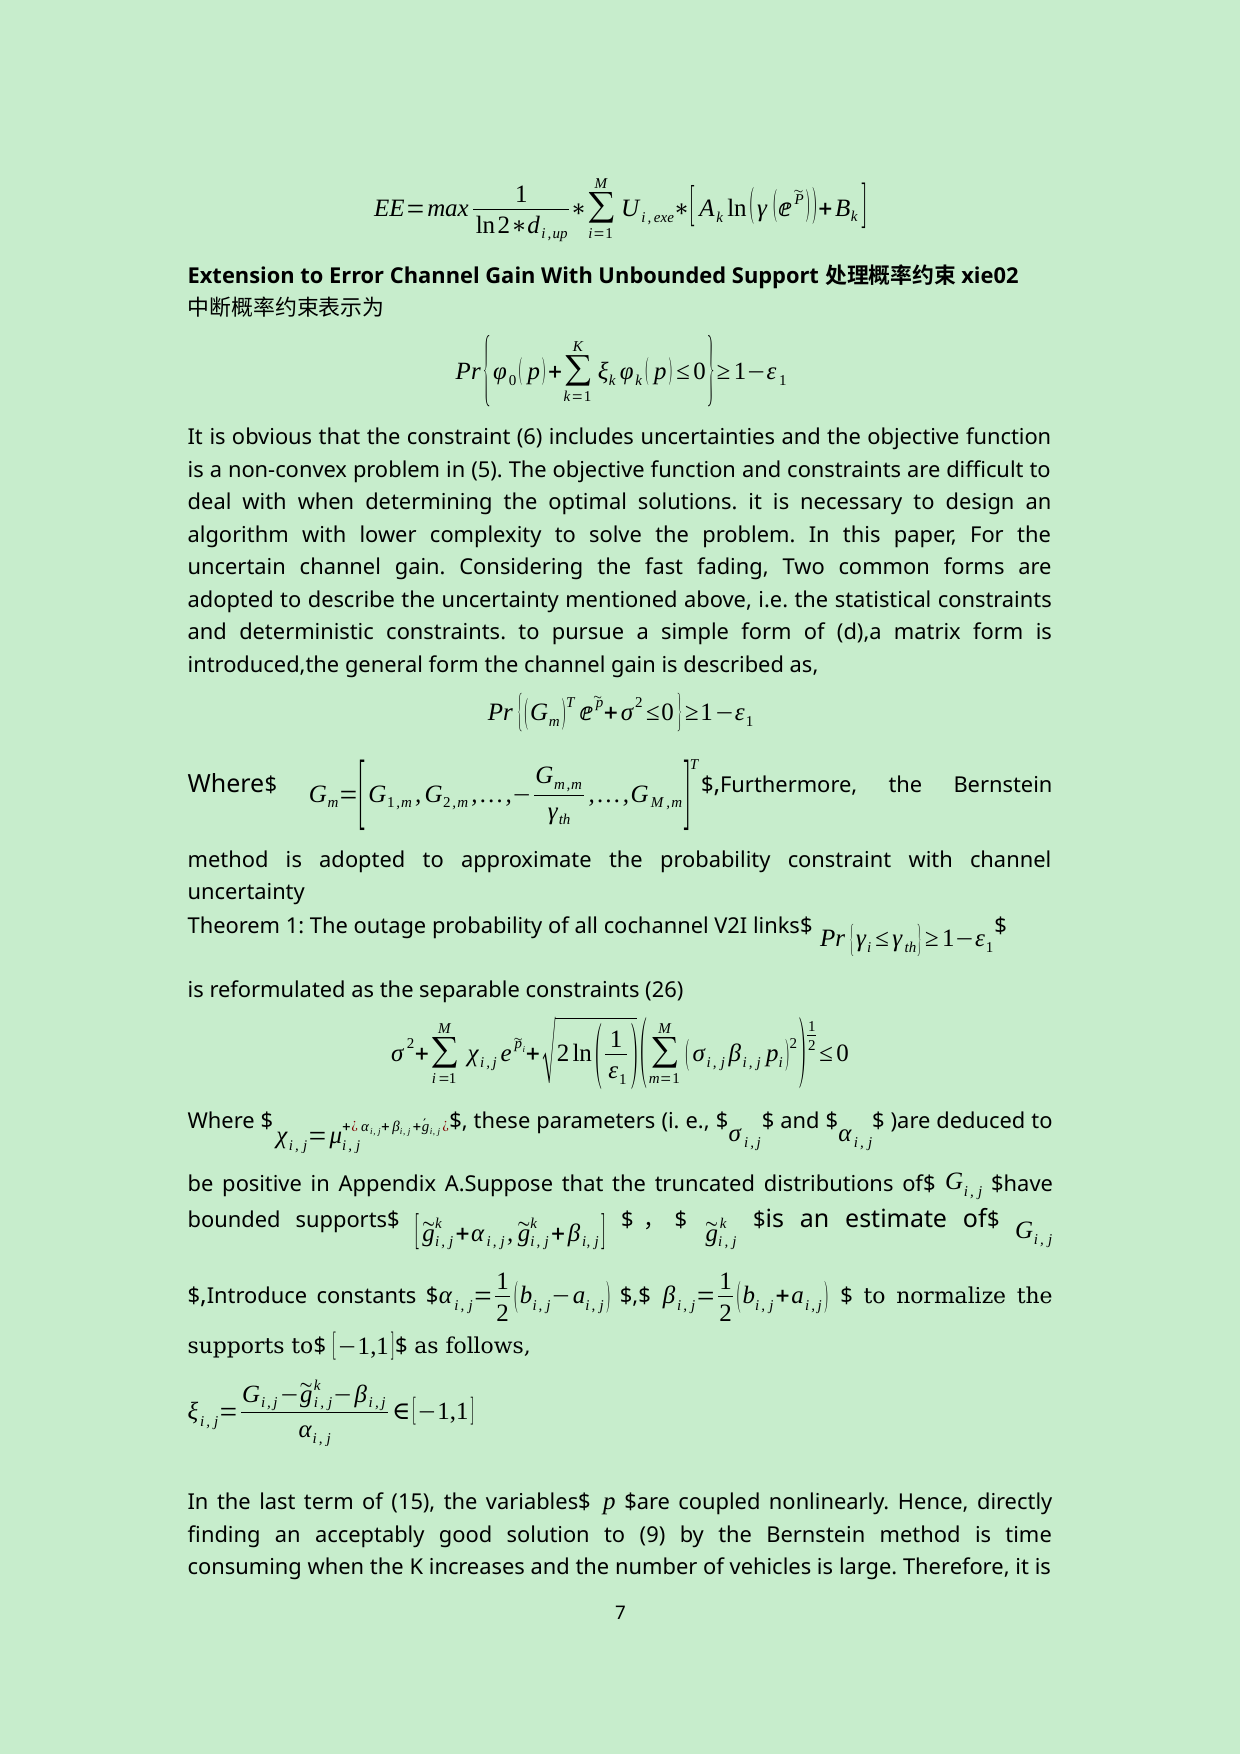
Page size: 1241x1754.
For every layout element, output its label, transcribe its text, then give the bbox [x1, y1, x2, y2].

text Extension to Error Channel Gain With Unbounded Support 处理概率约束 xie02 [187, 257, 1053, 290]
text Theorem 1: The outage probability of all cochannel V2I links$ $ [187, 907, 1053, 972]
text is reformulated as the separable constraints (26) [187, 972, 1053, 1005]
text It is obvious that the constraint (6) includes uncertainties and the objective function is a non-convex problem in (5). The objective function and constraints are difficult to deal with when determining the optimal solutions. it is necessary to design an algorithm with lower complexity to solve the problem. In this paper, For the uncertain channel gain. Considering the fast fading, Two common forms are adopted to describe the uncertainty mentioned above, i.e. the statistical constraints and deterministic constraints. to pursue a simple form of (d),a matrix form is introduced,the general form the channel gain is described as, [187, 420, 1053, 680]
text Where$ $,Furthermore, the Bernstein method is adopted to approximate the probability constraint with channel uncertainty [187, 745, 1053, 907]
text Where $$, these parameters (i. e., $$ and $$ )are deduced to be positive in Appendix A.Suppose that the truncated distributions of$ $have bounded supports$ $，$ $is an estimate of$ $,Introduce constants $ $,$ $ to normalize the supports to$ $ as follows, [187, 1102, 1053, 1362]
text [187, 1485, 1053, 1582]
text 中断概率约束表示为 [187, 290, 1053, 322]
